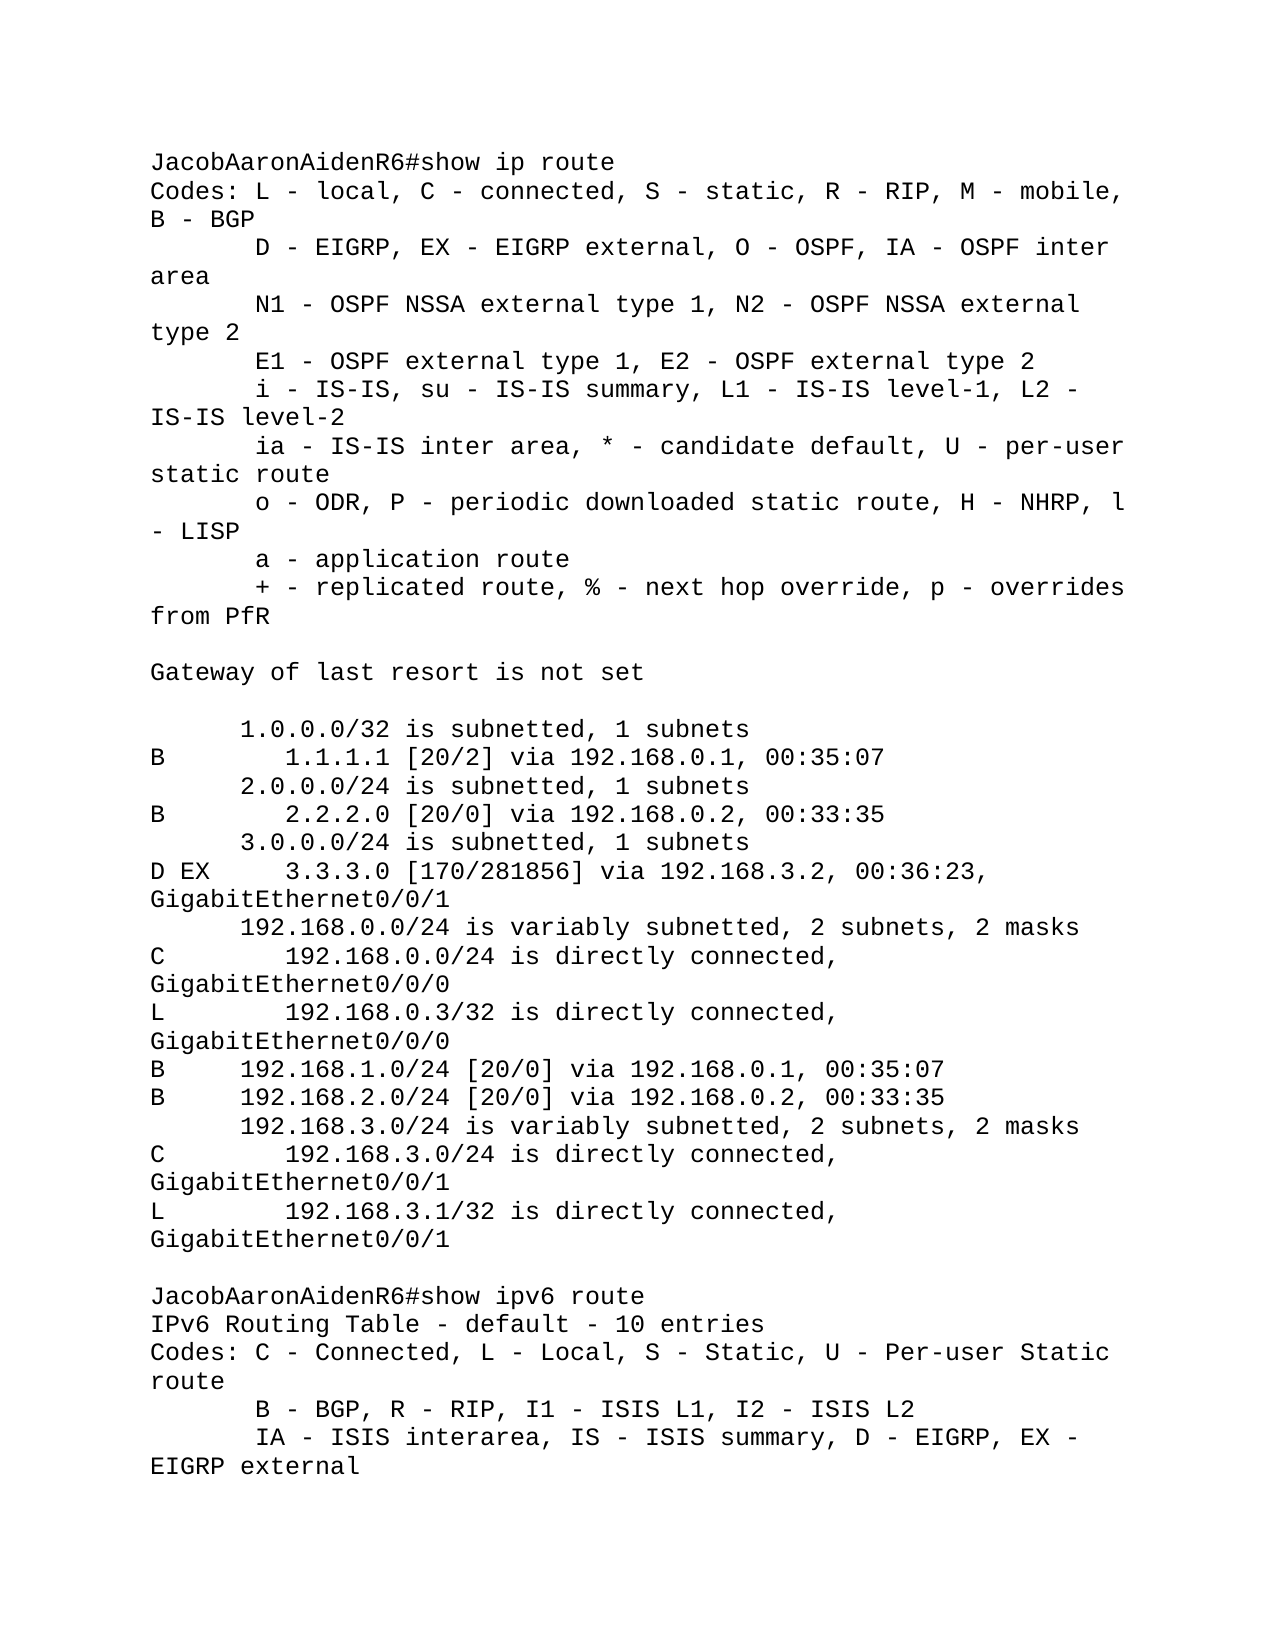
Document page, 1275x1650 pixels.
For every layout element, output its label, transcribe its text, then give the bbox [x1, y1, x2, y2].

text N1 - OSPF NSSA external type 1, N2 - OSPF NSSA external type 2 [150, 292, 1125, 348]
text 192.168.0.0/24 is variably subnetted, 2 subnets, 2 masks [150, 915, 1125, 943]
text C 192.168.0.0/24 is directly connected, GigabitEthernet0/0/0 [150, 943, 1125, 1000]
text D - EIGRP, EX - EIGRP external, O - OSPF, IA - OSPF inter area [150, 235, 1125, 292]
text D EX 3.3.3.0 [170/281856] via 192.168.3.2, 00:36:23, GigabitEthernet0/0/1 [150, 858, 1125, 915]
text 3.0.0.0/24 is subnetted, 1 subnets [150, 830, 1125, 858]
text IPv6 Routing Table - default - 10 entries [150, 1312, 1125, 1340]
text B 192.168.1.0/24 [20/0] via 192.168.0.1, 00:35:07 [150, 1057, 1125, 1085]
text B - BGP, R - RIP, I1 - ISIS L1, I2 - ISIS L2 [150, 1397, 1125, 1425]
text E1 - OSPF external type 1, E2 - OSPF external type 2 [150, 348, 1125, 377]
text 1.0.0.0/32 is subnetted, 1 subnets [150, 717, 1125, 745]
text C 192.168.3.0/24 is directly connected, GigabitEthernet0/0/1 [150, 1142, 1125, 1198]
text Codes: L - local, C - connected, S - static, R - RIP, M - mobile, B - BGP [150, 178, 1125, 235]
text B 2.2.2.0 [20/0] via 192.168.0.2, 00:33:35 [150, 802, 1125, 830]
text B 1.1.1.1 [20/2] via 192.168.0.1, 00:35:07 [150, 745, 1125, 773]
text o - ODR, P - periodic downloaded static route, H - NHRP, l - LISP [150, 490, 1125, 547]
text Codes: C - Connected, L - Local, S - Static, U - Per-user Static route [150, 1340, 1125, 1397]
text B 192.168.2.0/24 [20/0] via 192.168.0.2, 00:33:35 [150, 1085, 1125, 1113]
text a - application route [150, 547, 1125, 575]
text + - replicated route, % - next hop override, p - overrides from PfR [150, 575, 1125, 632]
text JacobAaronAidenR6#show ip route [150, 150, 1125, 178]
text i - IS-IS, su - IS-IS summary, L1 - IS-IS level-1, L2 - IS-IS level-2 [150, 377, 1125, 433]
text JacobAaronAidenR6#show ipv6 route [150, 1283, 1125, 1312]
text L 192.168.0.3/32 is directly connected, GigabitEthernet0/0/0 [150, 1000, 1125, 1057]
text L 192.168.3.1/32 is directly connected, GigabitEthernet0/0/1 [150, 1198, 1125, 1255]
text ia - IS-IS inter area, * - candidate default, U - per-user static route [150, 433, 1125, 490]
text 192.168.3.0/24 is variably subnetted, 2 subnets, 2 masks [150, 1113, 1125, 1142]
text 2.0.0.0/24 is subnetted, 1 subnets [150, 773, 1125, 802]
text Gateway of last resort is not set [150, 660, 1125, 688]
text IA - ISIS interarea, IS - ISIS summary, D - EIGRP, EX - EIGRP external [150, 1425, 1125, 1482]
